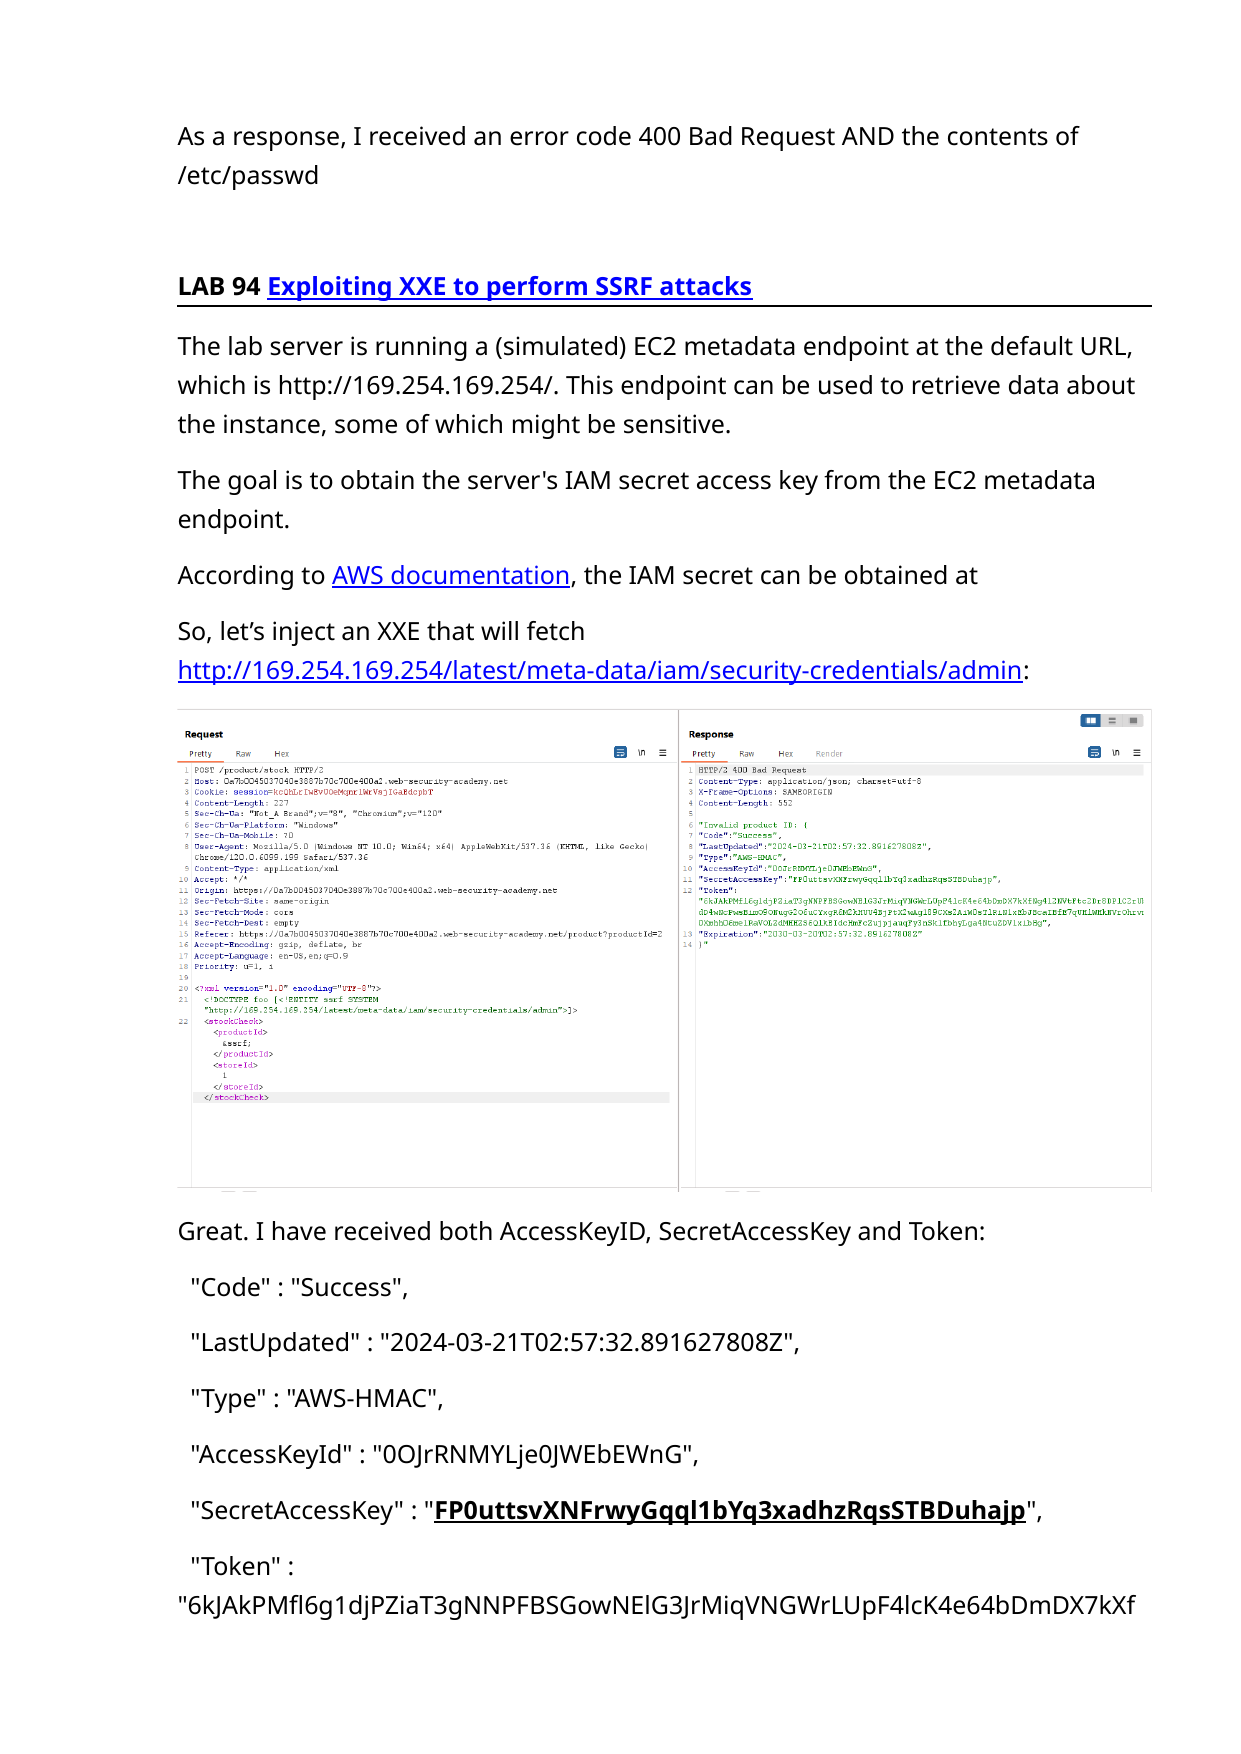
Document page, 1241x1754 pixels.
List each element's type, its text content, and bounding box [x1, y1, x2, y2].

text The lab server is running a (simulated) EC2 metadata endpoint at the default URL, which is http://169.254.169.254/. This endpoint can be used to retrieve data about the instance, some of which might be sensitive. [177, 328, 1152, 441]
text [177, 1548, 1152, 1622]
text LAB 94 Exploiting XXE to perform SSRF attacks [177, 269, 1152, 305]
text According to AWS documentation, the IAM secret can be obtained at [177, 558, 1152, 592]
text Great. I have received both AccessKeyID, SecretAccessKey and Token: [177, 1213, 1152, 1247]
text "LastUpdated" : "2024-03-21T02:57:32.891627808Z", [177, 1325, 1152, 1359]
text "SecretAccessKey" : "FP0uttsvXNFrwyGqql1bYq3xadhzRqsSTBDuhajp", [177, 1492, 1152, 1527]
picture [177, 708, 1152, 1192]
text "Code" : "Success", [177, 1269, 1152, 1303]
text "AccessKeyId" : "0OJrRNMYLje0JWEbEWnG", [177, 1437, 1152, 1471]
text The goal is to obtain the server's IAM secret access key from the EC2 metadata endpoint. [177, 463, 1152, 536]
text So, let’s inject an XXE that will fetch http://169.254.169.254/latest/meta-data/iam/security-credentials/admin: [177, 613, 1152, 687]
text "Type" : "AWS-HMAC", [177, 1381, 1152, 1415]
text As a response, I received an error code 400 Bad Request AND the contents of /etc/passwd [177, 118, 1152, 191]
